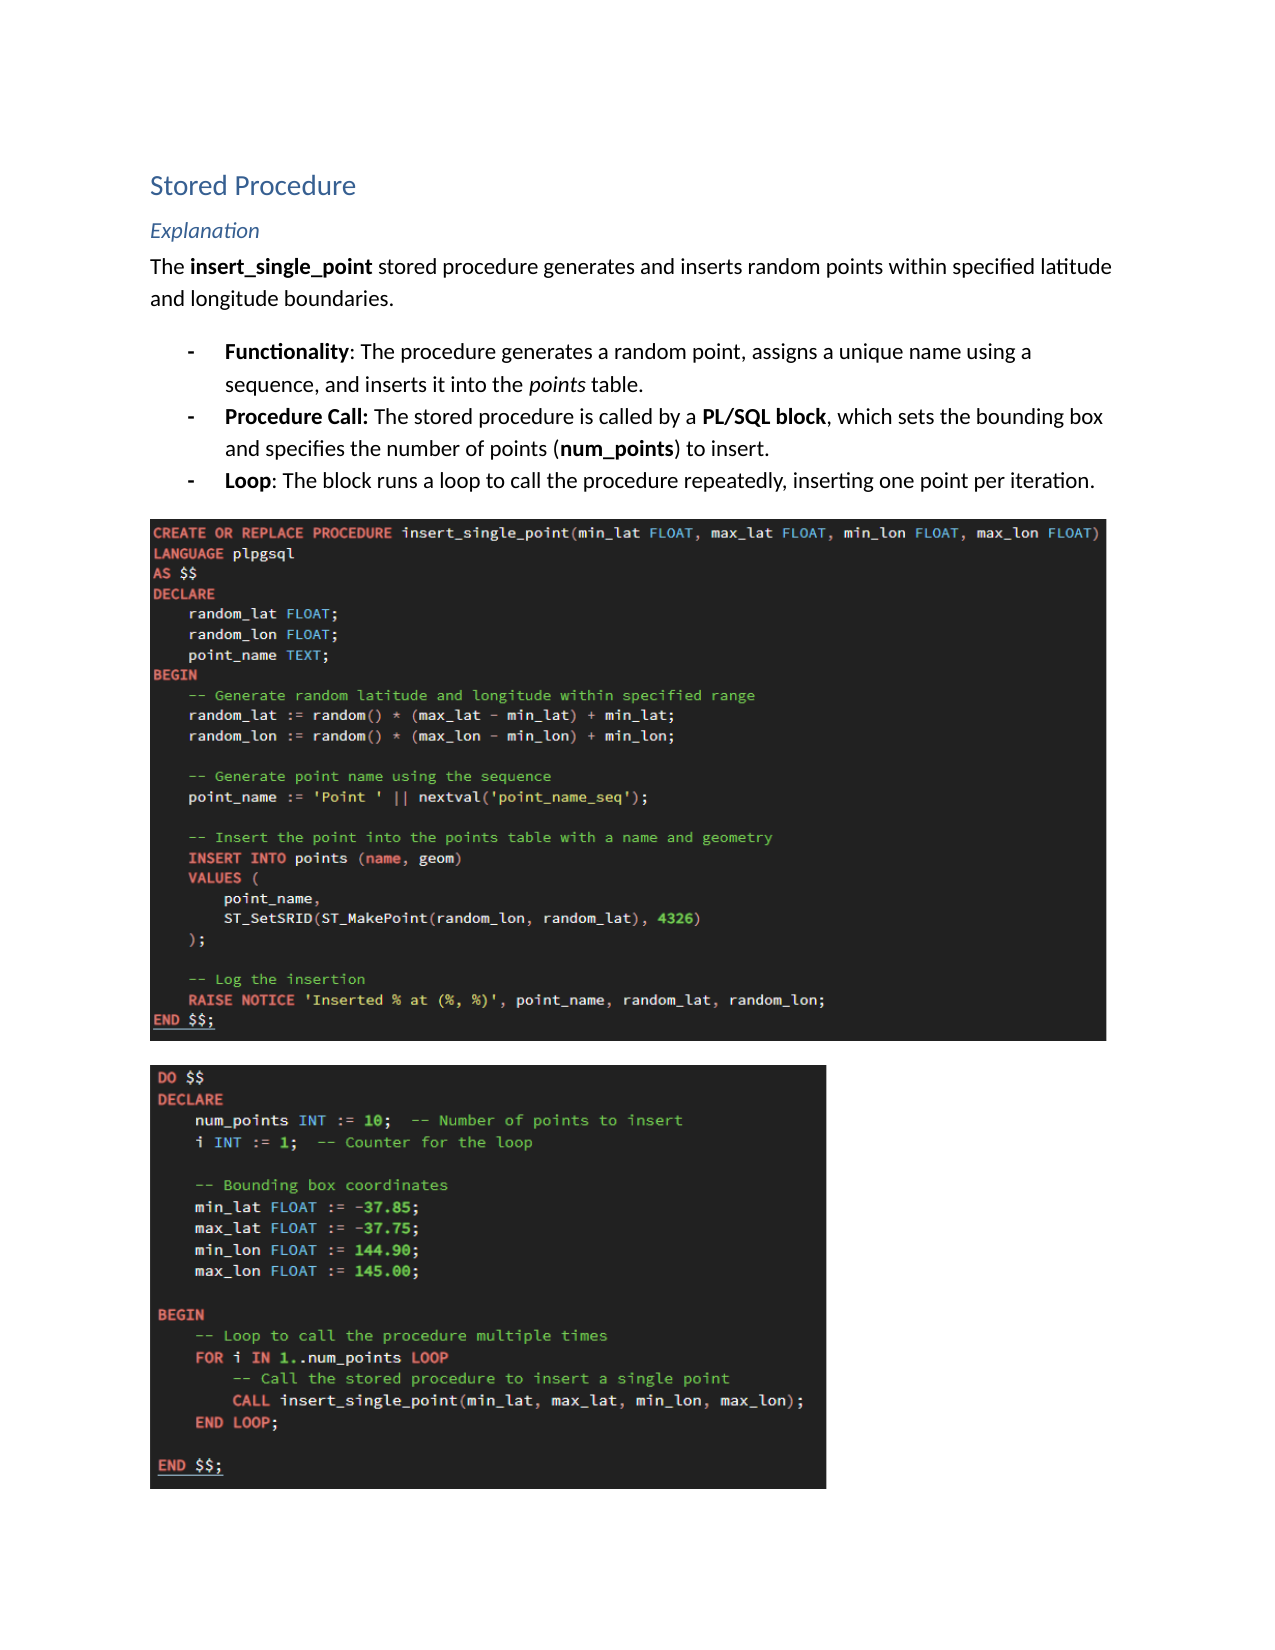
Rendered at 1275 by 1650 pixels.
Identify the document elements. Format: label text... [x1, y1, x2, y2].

subtitle Explanation [150, 216, 1125, 244]
picture [150, 519, 1107, 1041]
picture [150, 1065, 827, 1489]
list Procedure Call: The stored procedure is called by a PL/SQL block, which sets the bounding box and specifies the number of points (num_points) to insert. [187, 402, 1125, 462]
subtitle Stored Procedure [150, 167, 1125, 202]
text The insert_single_point stored procedure generates and inserts random points within specified latitude and longitude boundaries. [150, 252, 1125, 312]
list Loop: The block runs a loop to call the procedure repeatedly, inserting one point per iteration. [187, 466, 1125, 494]
list Functionality: The procedure generates a random point, assigns a unique name using a sequence, and inserts it into the points table. [187, 337, 1125, 398]
